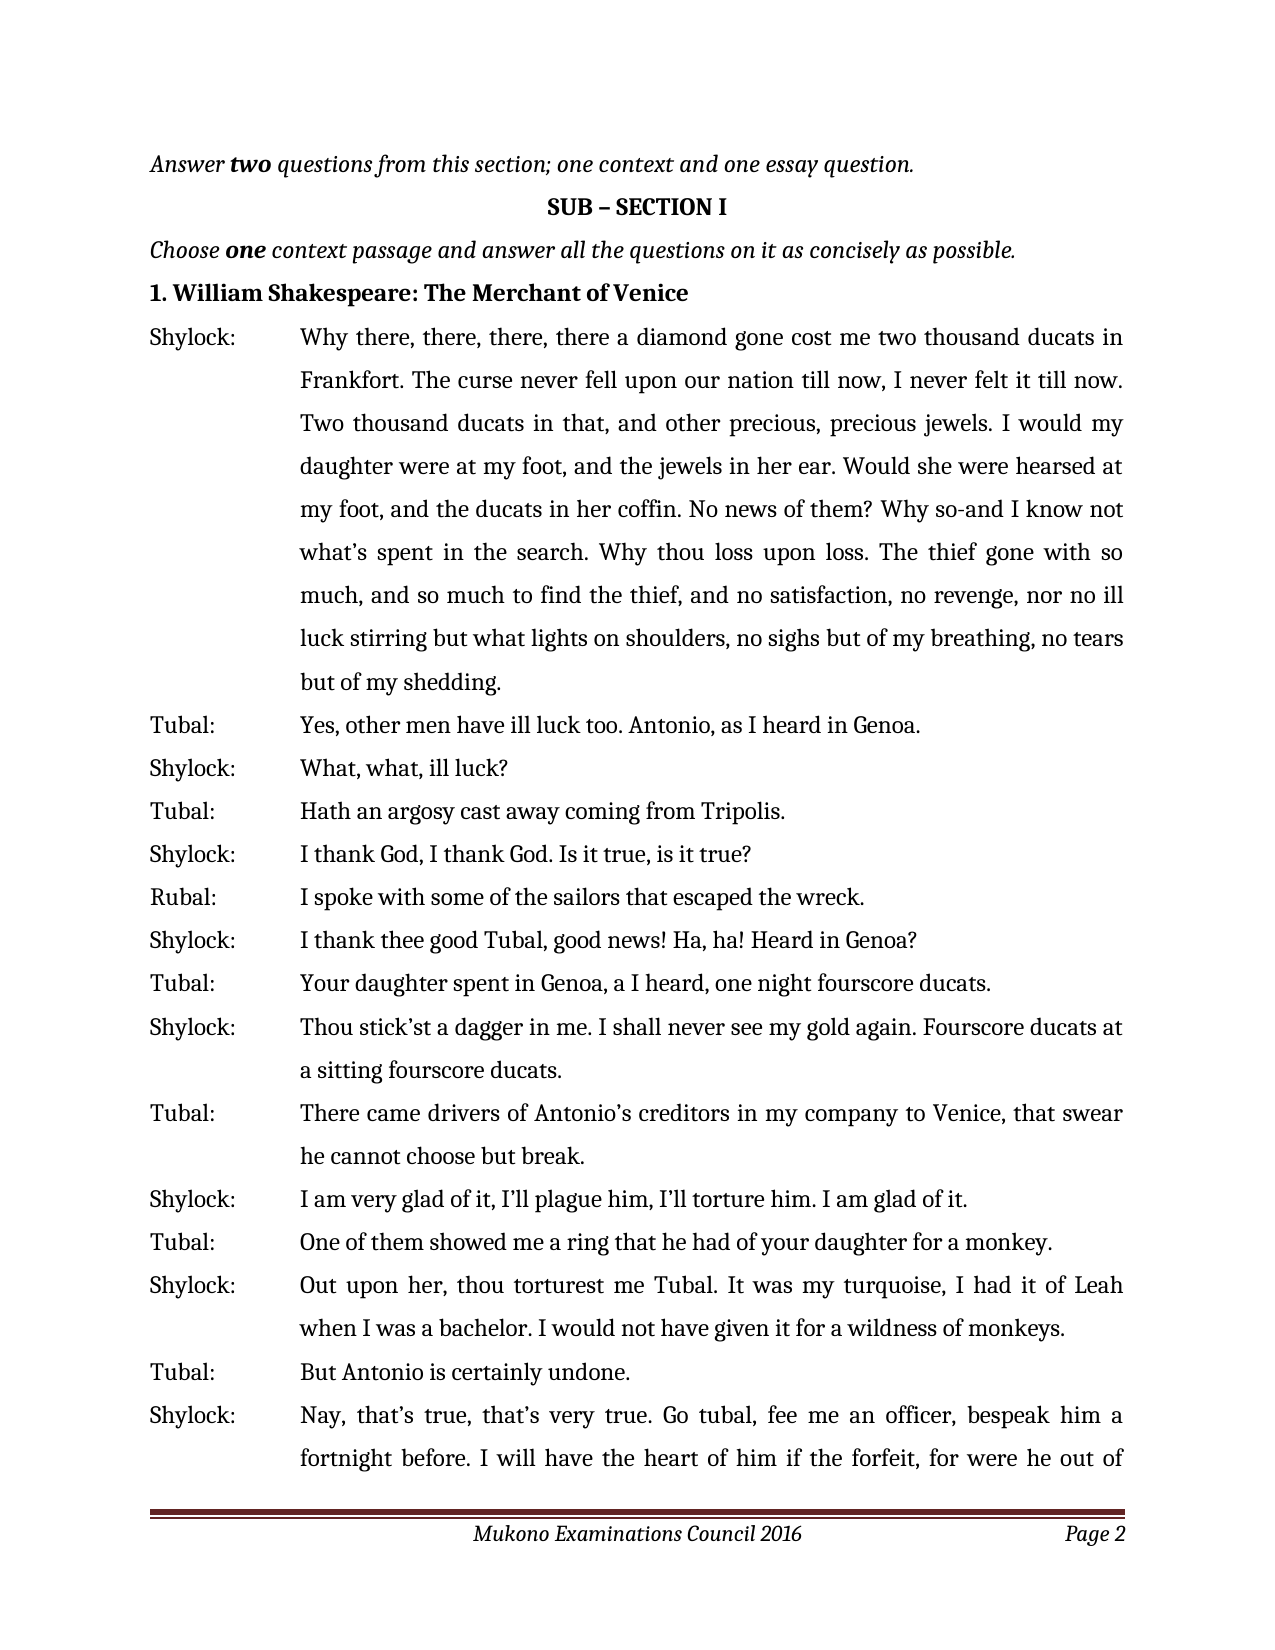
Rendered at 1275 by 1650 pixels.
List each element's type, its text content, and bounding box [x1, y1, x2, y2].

text Choose one context passage and answer all the questions on it as concisely as possible. [150, 236, 1125, 265]
text Tubal: Yes, other men have ill luck too. Antonio, as I heard in Genoa. [150, 711, 1125, 739]
text Rubal: I spoke with some of the sailors that escaped the wreck. [150, 883, 1125, 912]
text Tubal: But Antonio is certainly undone. [150, 1357, 1125, 1386]
text 1. William Shakespeare: The Merchant of Venice [150, 279, 1125, 308]
text Answer two questions from this section; one context and one essay question. [150, 150, 1125, 179]
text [150, 1401, 1125, 1472]
text Shylock: I thank thee good Tubal, good news! Ha, ha! Heard in Genoa? [150, 926, 1125, 955]
text Shylock: Why there, there, there, there a diamond gone cost me two thousand ducats in Frankfort. The curse never fell upon our nation till now, I never felt it till now. Two thousand ducats in that, and other precious, precious jewels. I would my daughter were at my foot, and the jewels in her ear. Would she were hearsed at my foot, and the ducats in her coffin. No news of them? Why so-and I know not what’s spent in the search. Why thou loss upon loss. The thief gone with so much, and so much to find the thief, and no satisfaction, no revenge, nor no ill luck stirring but what lights on shoulders, no sighs but of my breathing, no tears but of my shedding. [150, 322, 1125, 696]
text Shylock: I am very glad of it, I’ll plague him, I’ll torture him. I am glad of it. [150, 1185, 1125, 1214]
text Shylock: What, what, ill luck? [150, 754, 1125, 782]
text Shylock: Thou stick’st a dagger in me. I shall never see my gold again. Fourscore ducats at a sitting fourscore ducats. [150, 1012, 1125, 1084]
text Tubal: Hath an argosy cast away coming from Tripolis. [150, 797, 1125, 826]
text Tubal: Your daughter spent in Genoa, a I heard, one night fourscore ducats. [150, 969, 1125, 998]
text Tubal: One of them showed me a ring that he had of your daughter for a monkey. [150, 1228, 1125, 1257]
text SUB – SECTION I [150, 193, 1125, 222]
text Tubal: There came drivers of Antonio’s creditors in my company to Venice, that swear he cannot choose but break. [150, 1099, 1125, 1171]
text Shylock: Out upon her, thou torturest me Tubal. It was my turquoise, I had it of Leah when I was a bachelor. I would not have given it for a wildness of monkeys. [150, 1271, 1125, 1343]
text Shylock: I thank God, I thank God. Is it true, is it true? [150, 840, 1125, 869]
